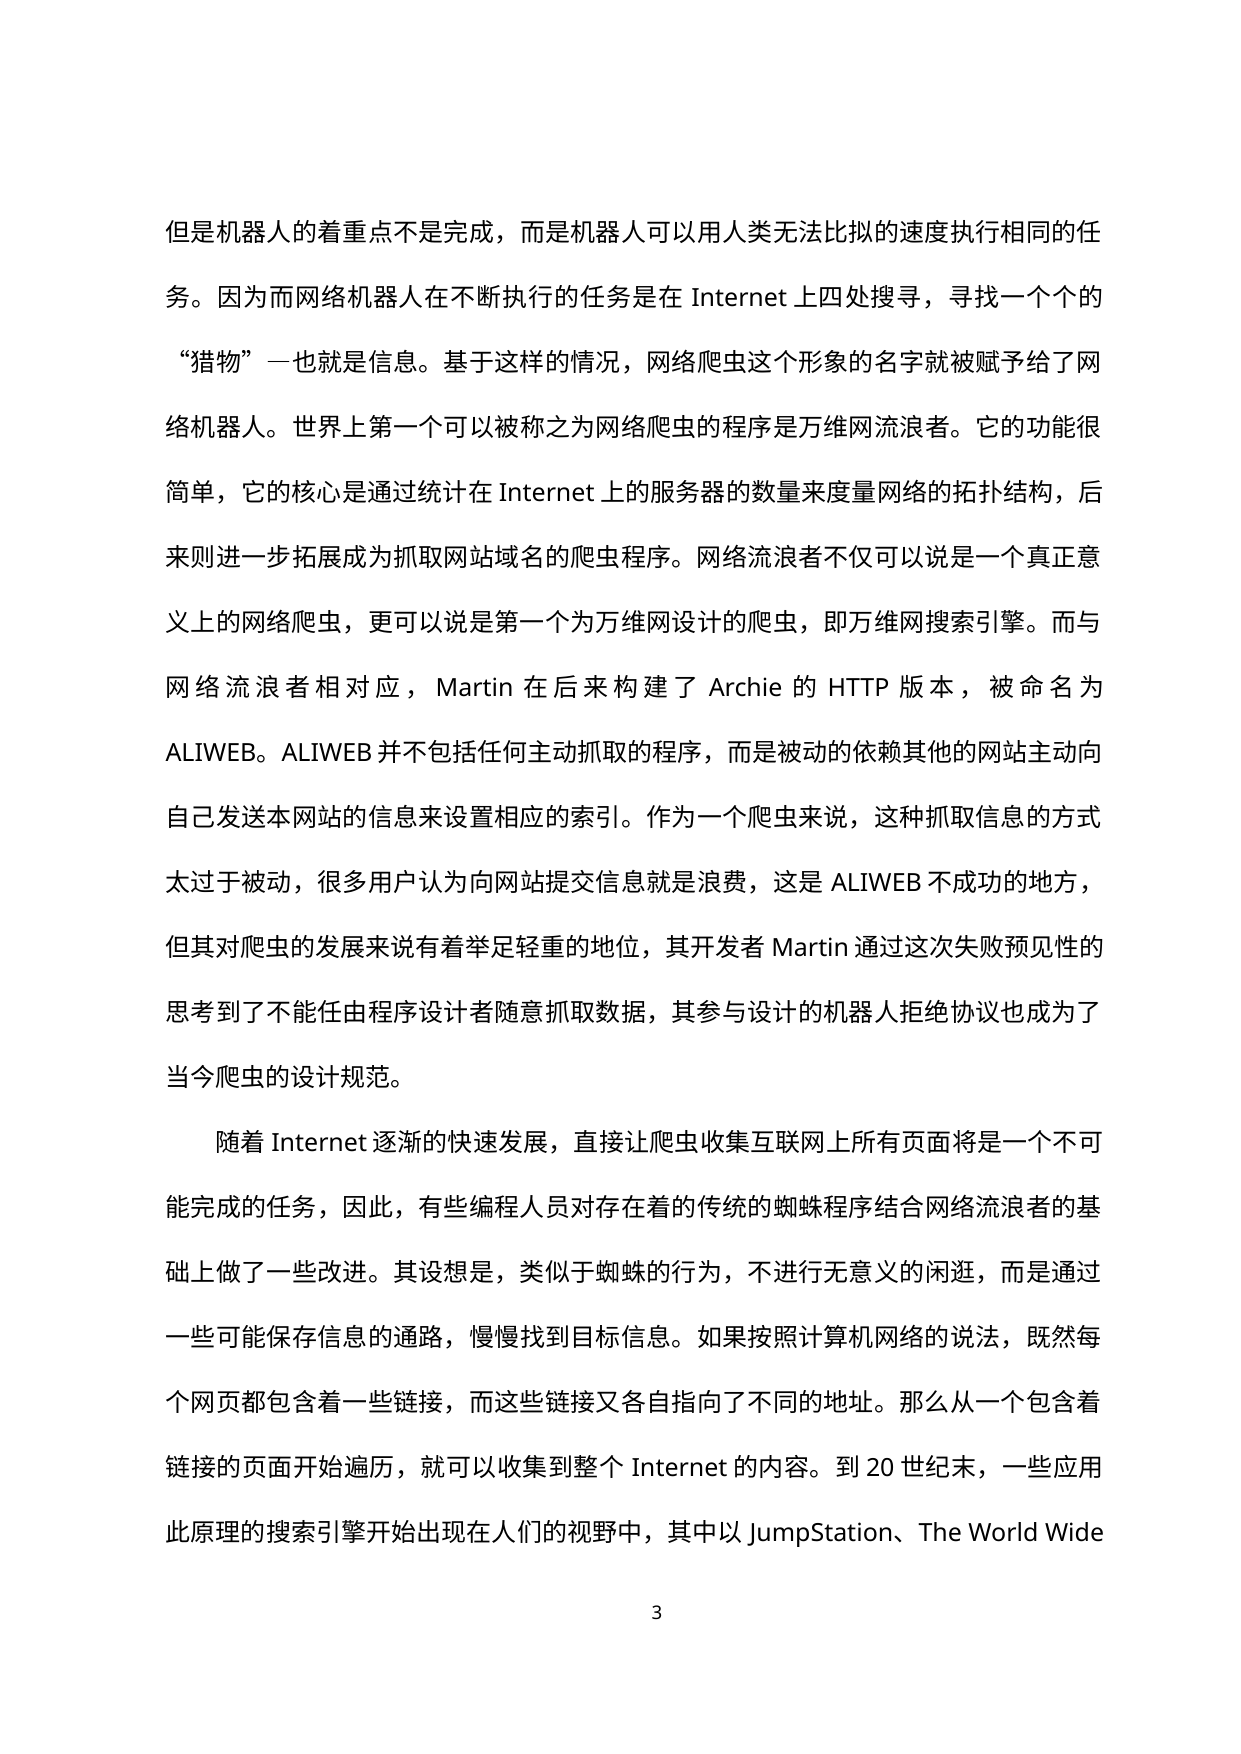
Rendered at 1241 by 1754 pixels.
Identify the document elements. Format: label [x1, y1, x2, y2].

text [165, 1108, 1104, 1563]
text [165, 198, 1104, 1108]
